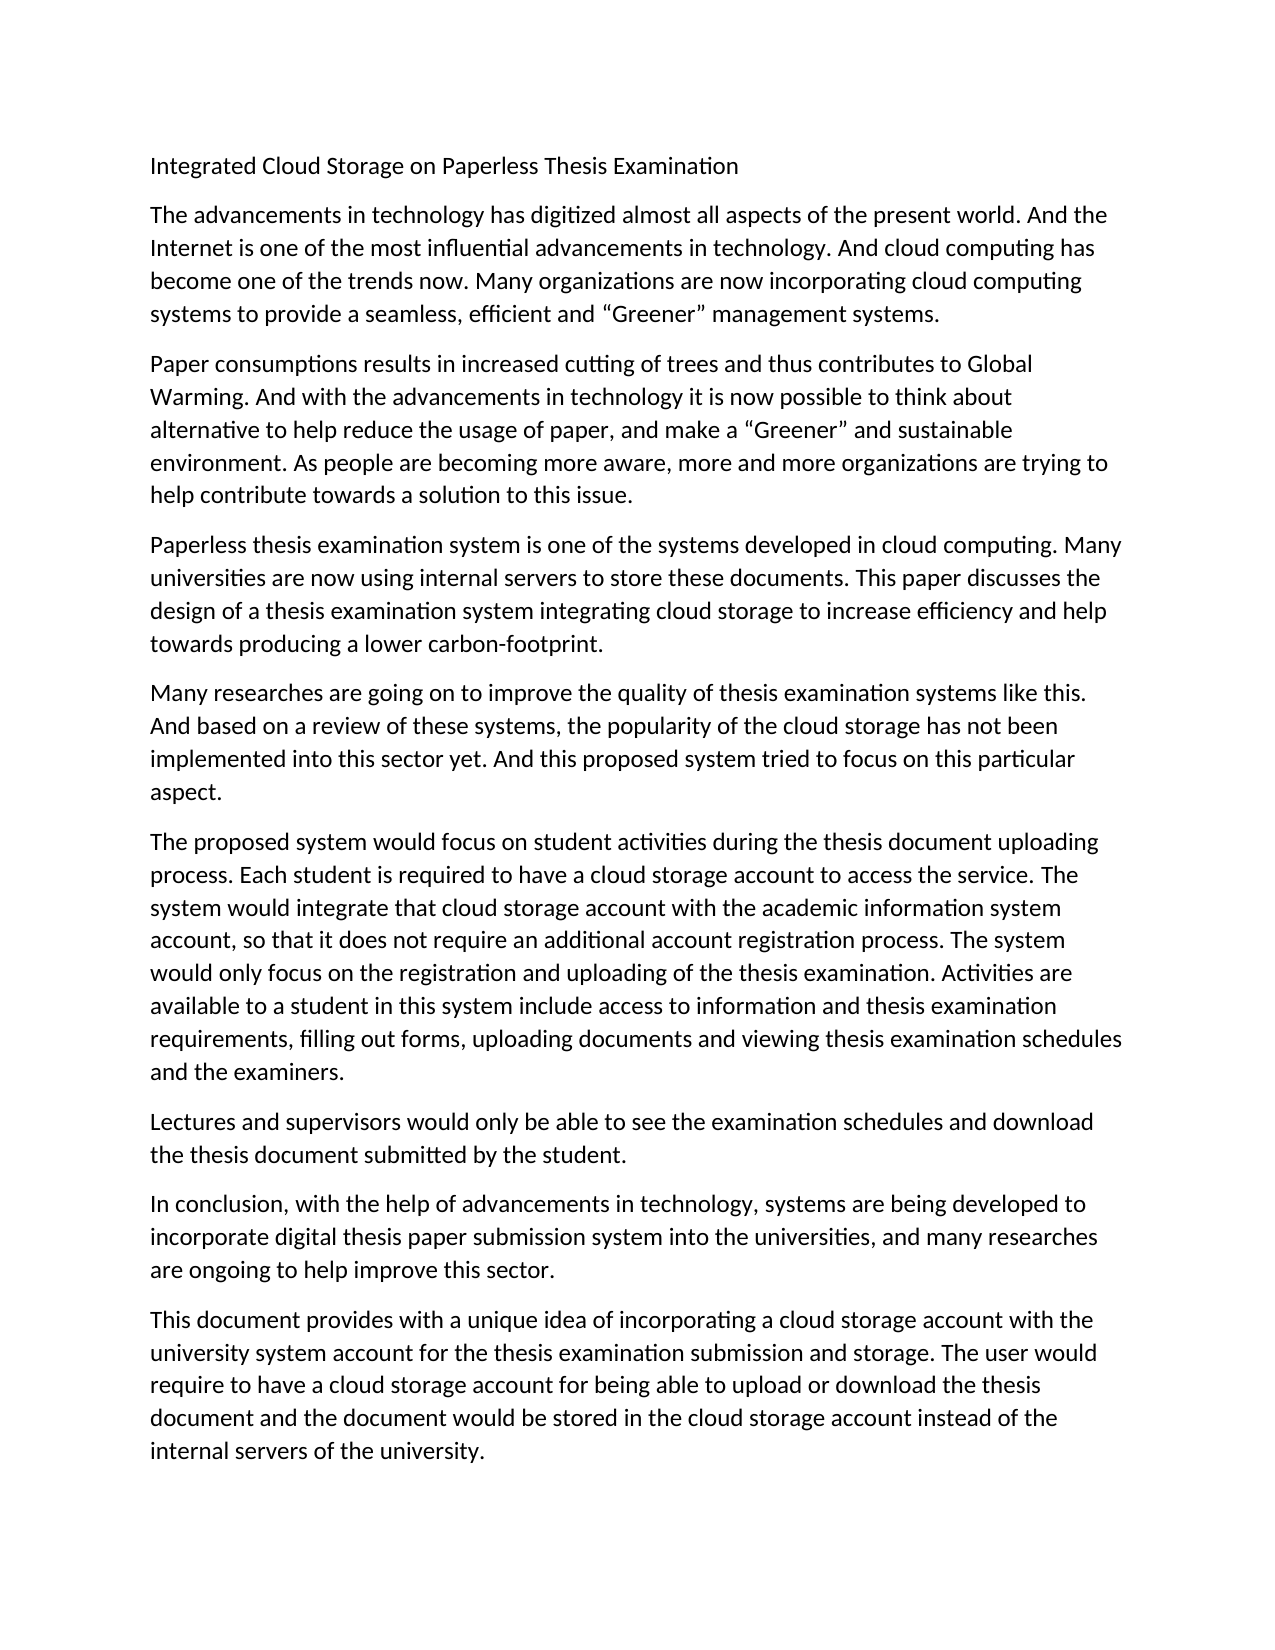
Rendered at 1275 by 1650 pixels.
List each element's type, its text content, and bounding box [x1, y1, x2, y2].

text Many researches are going on to improve the quality of thesis examination systems like this. And based on a review of these systems, the popularity of the cloud storage has not been implemented into this sector yet. And this proposed system tried to focus on this particular aspect. [150, 677, 1125, 807]
text Lectures and supervisors would only be able to see the examination schedules and download the thesis document submitted by the student. [150, 1106, 1125, 1169]
text The advancements in technology has digitized almost all aspects of the present world. And the Internet is one of the most influential advancements in technology. And cloud computing has become one of the trends now. Many organizations are now incorporating cloud computing systems to provide a seamless, efficient and “Greener” management systems. [150, 199, 1125, 329]
text Integrated Cloud Storage on Paperless Thesis Examination [150, 150, 1125, 181]
text The proposed system would focus on student activities during the thesis document uploading process. Each student is required to have a cloud storage account to access the service. The system would integrate that cloud storage account with the academic information system account, so that it does not require an additional account registration process. The system would only focus on the registration and uploading of the thesis examination. Activities are available to a student in this system include access to information and thesis examination requirements, filling out forms, uploading documents and viewing thesis examination schedules and the examiners. [150, 826, 1125, 1087]
text In conclusion, with the help of advancements in technology, systems are being developed to incorporate digital thesis paper submission system into the universities, and many researches are ongoing to help improve this sector. [150, 1188, 1125, 1285]
text This document provides with a unique idea of incorporating a cloud storage account with the university system account for the thesis examination submission and storage. The user would require to have a cloud storage account for being able to upload or download the thesis document and the document would be stored in the cloud storage account instead of the internal servers of the university. [150, 1304, 1125, 1466]
text Paper consumptions results in increased cutting of trees and thus contributes to Global Warming. And with the advancements in technology it is now possible to think about alternative to help reduce the usage of paper, and make a “Greener” and sustainable environment. As people are becoming more aware, more and more organizations are trying to help contribute towards a solution to this issue. [150, 348, 1125, 510]
text Paperless thesis examination system is one of the systems developed in cloud computing. Many universities are now using internal servers to store these documents. This paper discusses the design of a thesis examination system integrating cloud storage to increase efficiency and help towards producing a lower carbon-footprint. [150, 529, 1125, 658]
